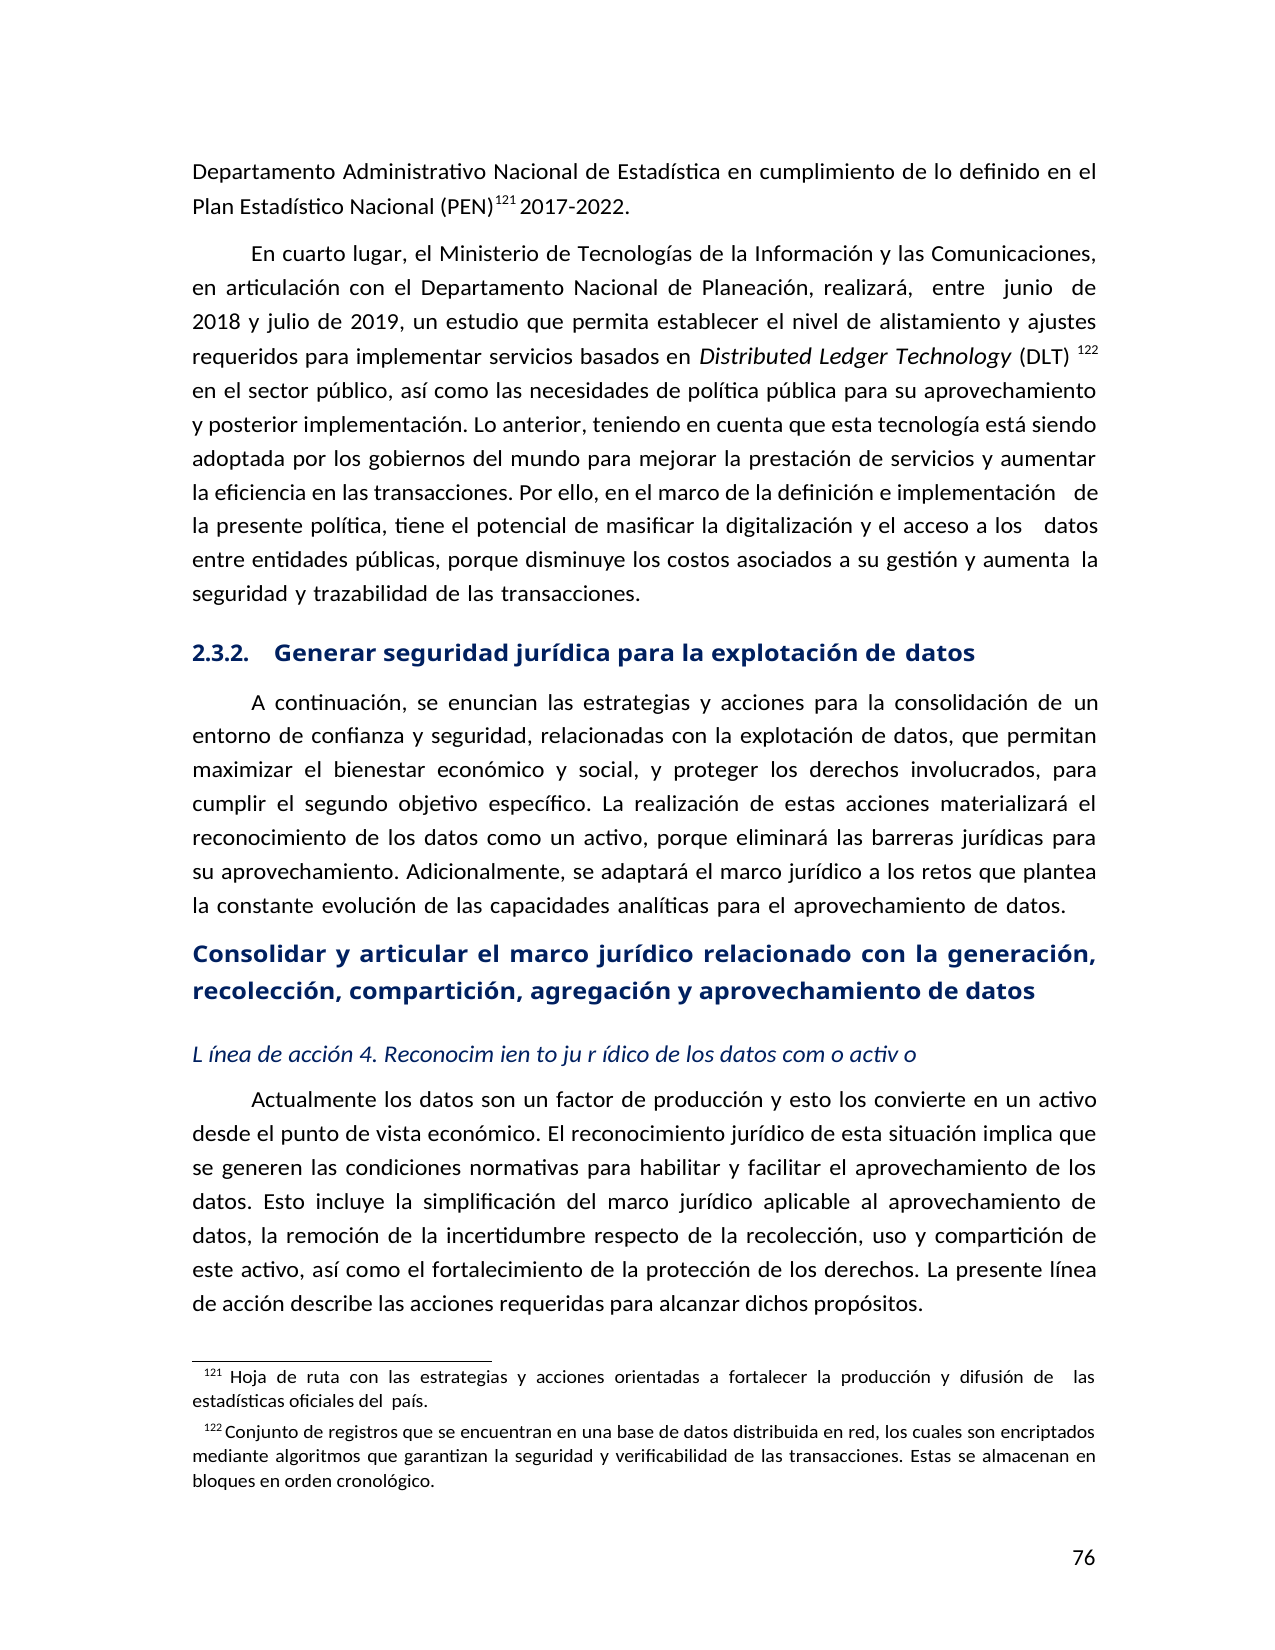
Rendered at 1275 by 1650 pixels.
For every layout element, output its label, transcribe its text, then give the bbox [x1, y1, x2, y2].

subtitle Consolidar y articular el marco jurídico relacionado con la generación, recolección, compartición, agregación y aprovechamiento de datos [192, 937, 1098, 1007]
text 122 Conjunto de registros que se encuentran en una base de datos distribuida en red, los cuales son encriptados mediante algoritmos que garantizan la seguridad y verificabilidad de las transacciones. Estas se almacenan en bloques en orden cronológico. [192, 1420, 1098, 1492]
text A continuación, se enuncian las estrategias y acciones para la consolidación de un entorno de confianza y seguridad, relacionadas con la explotación de datos, que permitan maximizar el bienestar económico y social, y proteger los derechos involucrados, para cumplir el segundo objetivo específico. La realización de estas acciones materializará el reconocimiento de los datos como un activo, porque eliminará las barreras jurídicas para su aprovechamiento. Adicionalmente, se adaptará el marco jurídico a los retos que plantea la constante evolución de las capacidades analíticas para el aprovechamiento de datos. [192, 688, 1098, 919]
text Departamento Administrativo Nacional de Estadística en cumplimiento de lo definido en el Plan Estadístico Nacional (PEN)121 2017-2022. [192, 157, 1098, 220]
text En cuarto lugar, el Ministerio de Tecnologías de la Información y las Comunicaciones, en articulación con el Departamento Nacional de Planeación, realizará, entre junio de 2018 y julio de 2019, un estudio que permita establecer el nivel de alistamiento y ajustes requeridos para implementar servicios basados en Distributed Ledger Technology (DLT) 122 en el sector público, así como las necesidades de política pública para su aprovechamiento y posterior implementación. Lo anterior, teniendo en cuenta que esta tecnología está siendo adoptada por los gobiernos del mundo para mejorar la prestación de servicios y aumentar la eficiencia en las transacciones. Por ello, en el marco de la definición e implementación de la presente política, tiene el potencial de masificar la digitalización y el acceso a los datos entre entidades públicas, porque disminuye los costos asociados a su gestión y aumenta la seguridad y trazabilidad de las transacciones. [192, 239, 1098, 607]
subtitle Generar seguridad jurídica para la explotación de datos [192, 637, 1275, 668]
text L ínea de acción 4. Reconocim ien to ju r ídico de los datos com o activ o [192, 1039, 1275, 1068]
text Actualmente los datos son un factor de producción y esto los convierte en un activo desde el punto de vista económico. El reconocimiento jurídico de esta situación implica que se generen las condiciones normativas para habilitar y facilitar el aprovechamiento de los datos. Esto incluye la simplificación del marco jurídico aplicable al aprovechamiento de datos, la remoción de la incertidumbre respecto de la recolección, uso y compartición de este activo, así como el fortalecimiento de la protección de los derechos. La presente línea de acción describe las acciones requeridas para alcanzar dichos propósitos. [192, 1086, 1098, 1317]
text 121 Hoja de ruta con las estrategias y acciones orientadas a fortalecer la producción y difusión de las estadísticas oficiales del país. [192, 1365, 1098, 1412]
